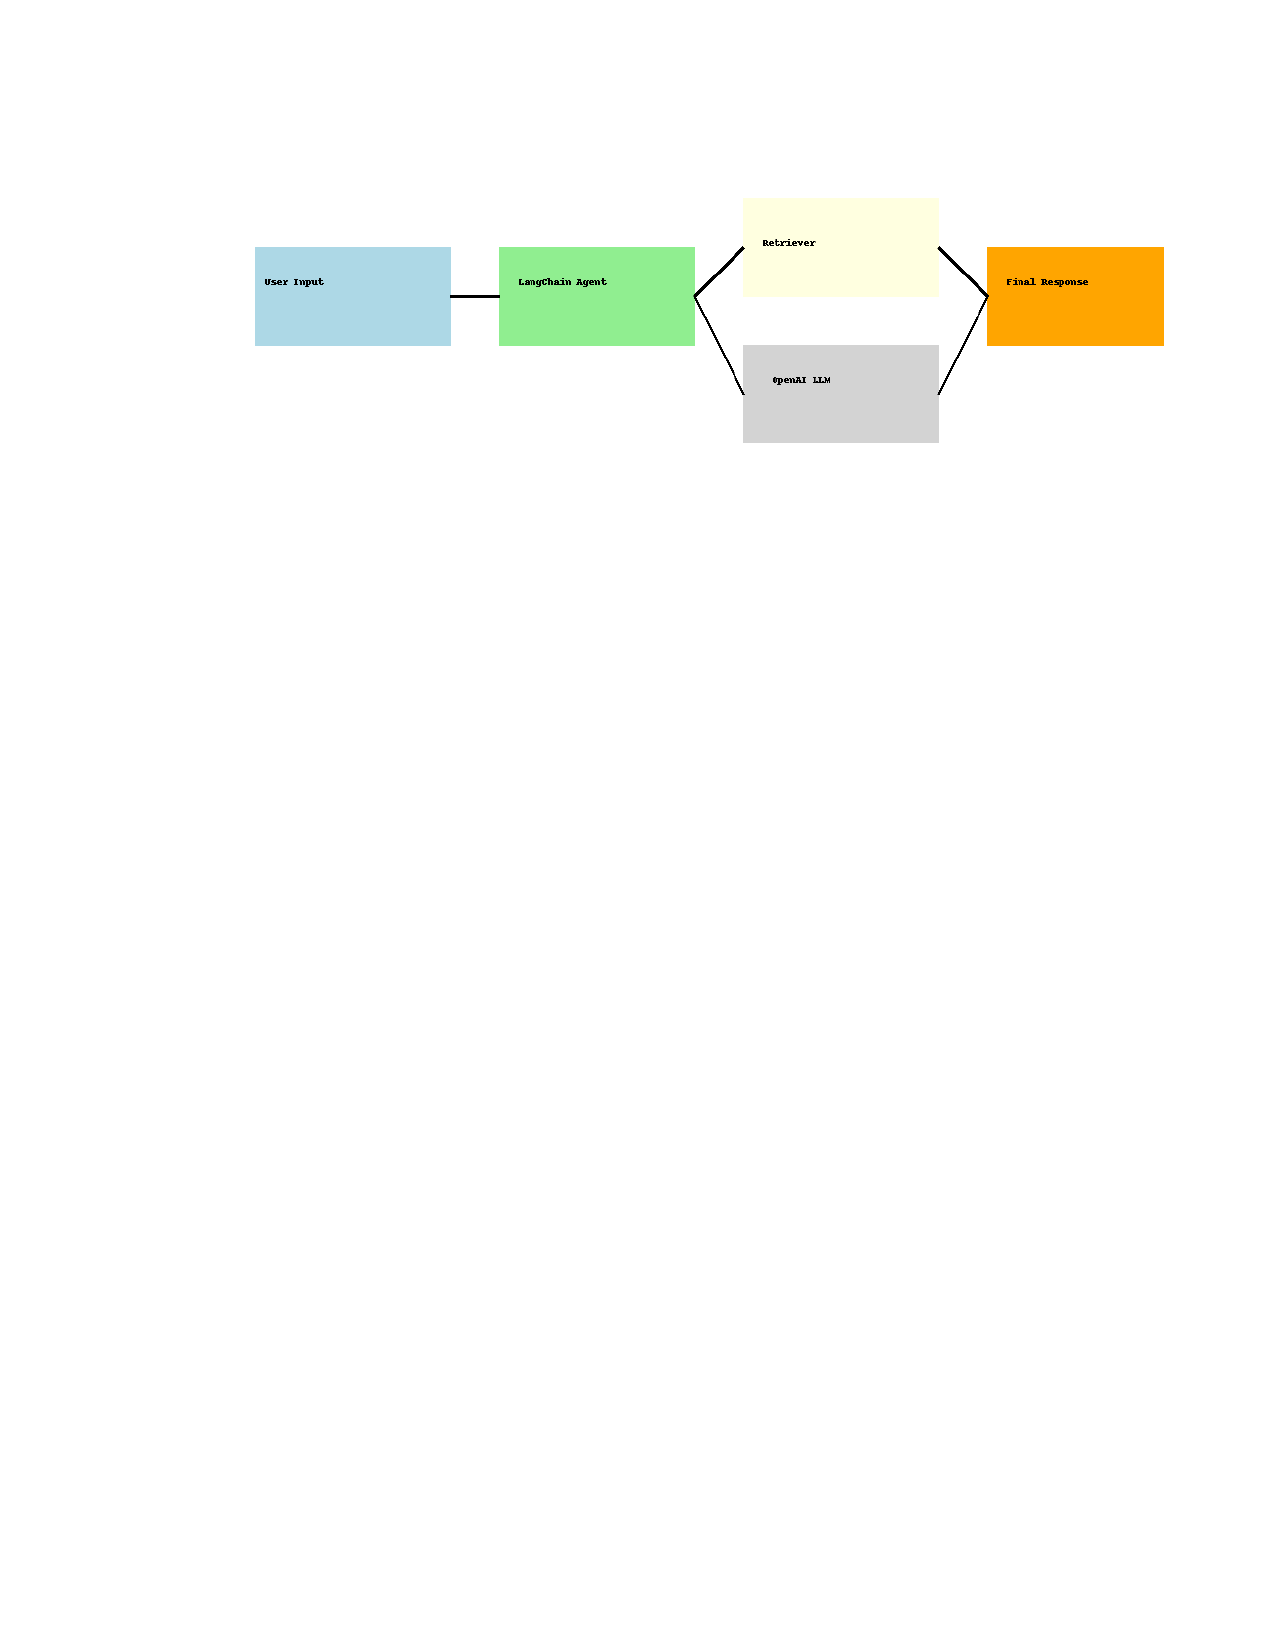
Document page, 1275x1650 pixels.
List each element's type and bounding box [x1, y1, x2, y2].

picture [206, 150, 1182, 735]
